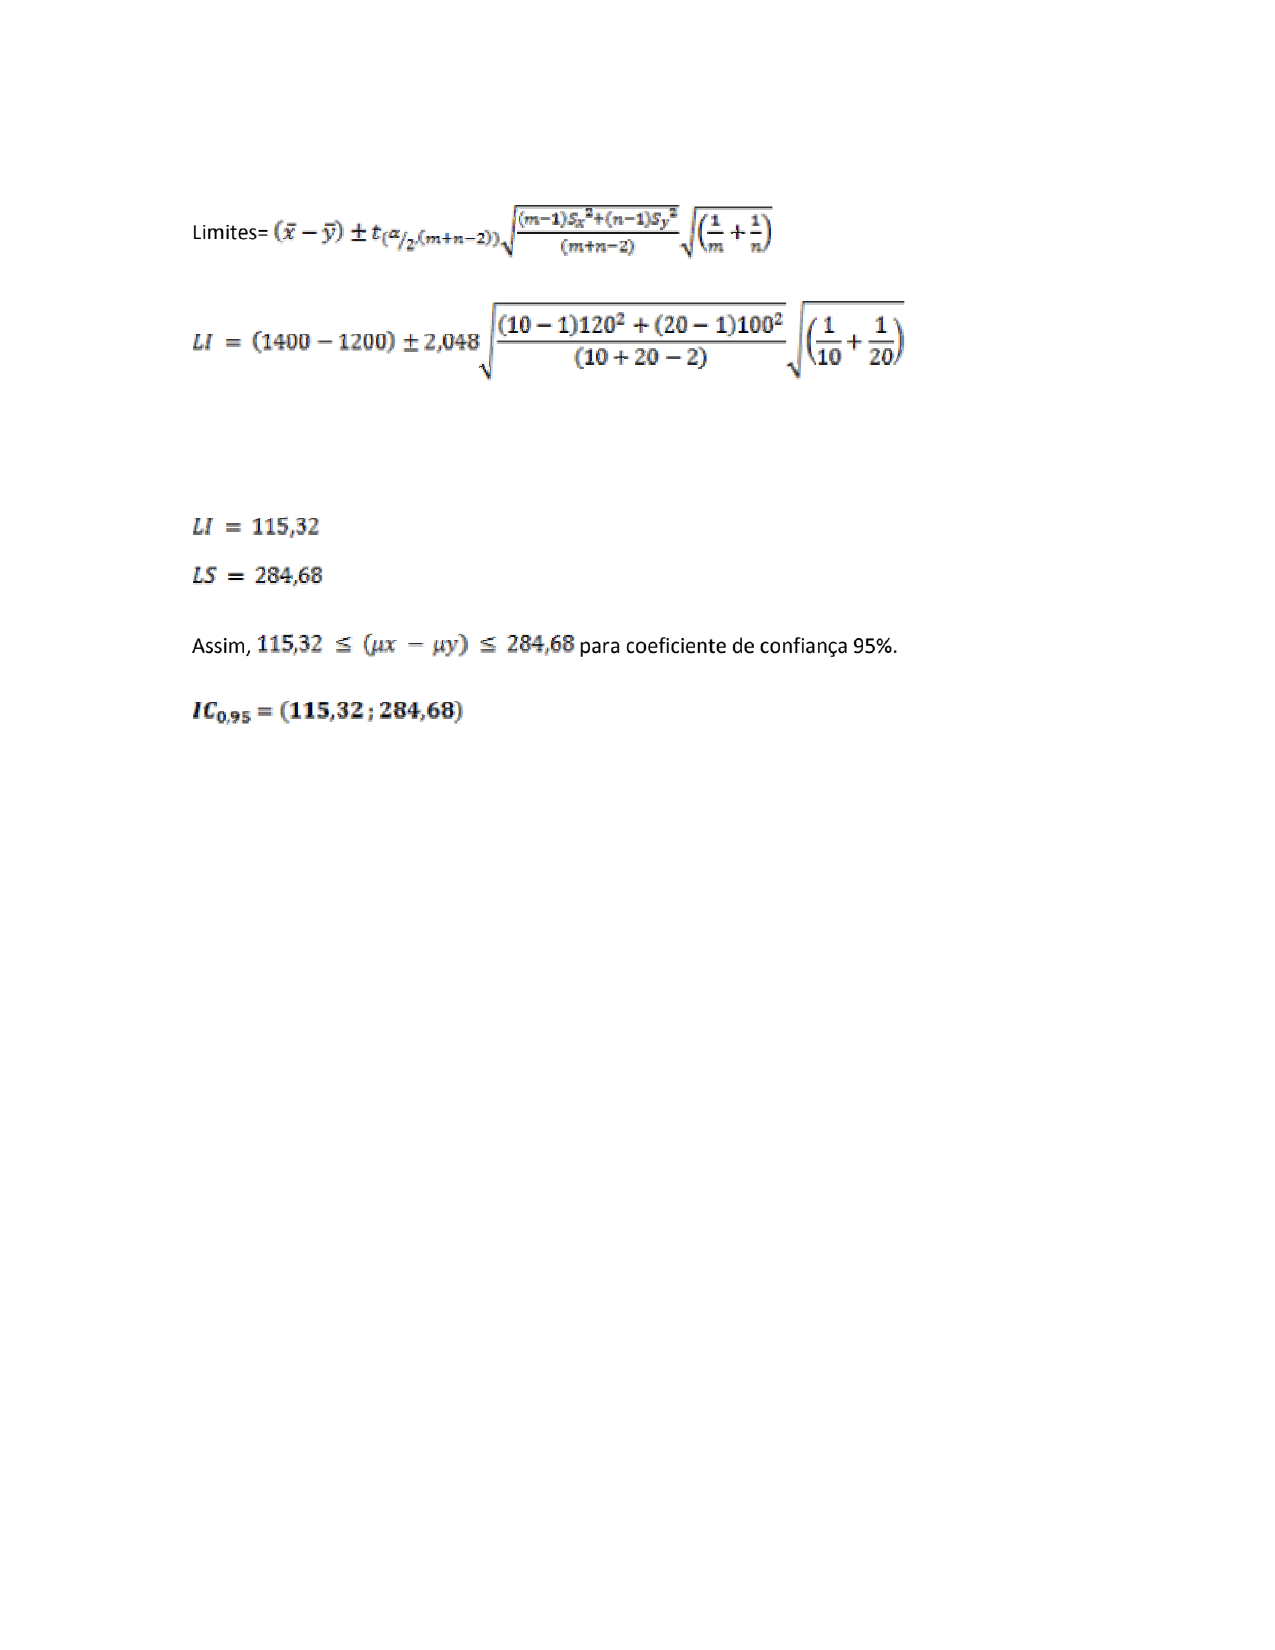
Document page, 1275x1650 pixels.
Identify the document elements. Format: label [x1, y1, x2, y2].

picture [150, 150, 1025, 743]
